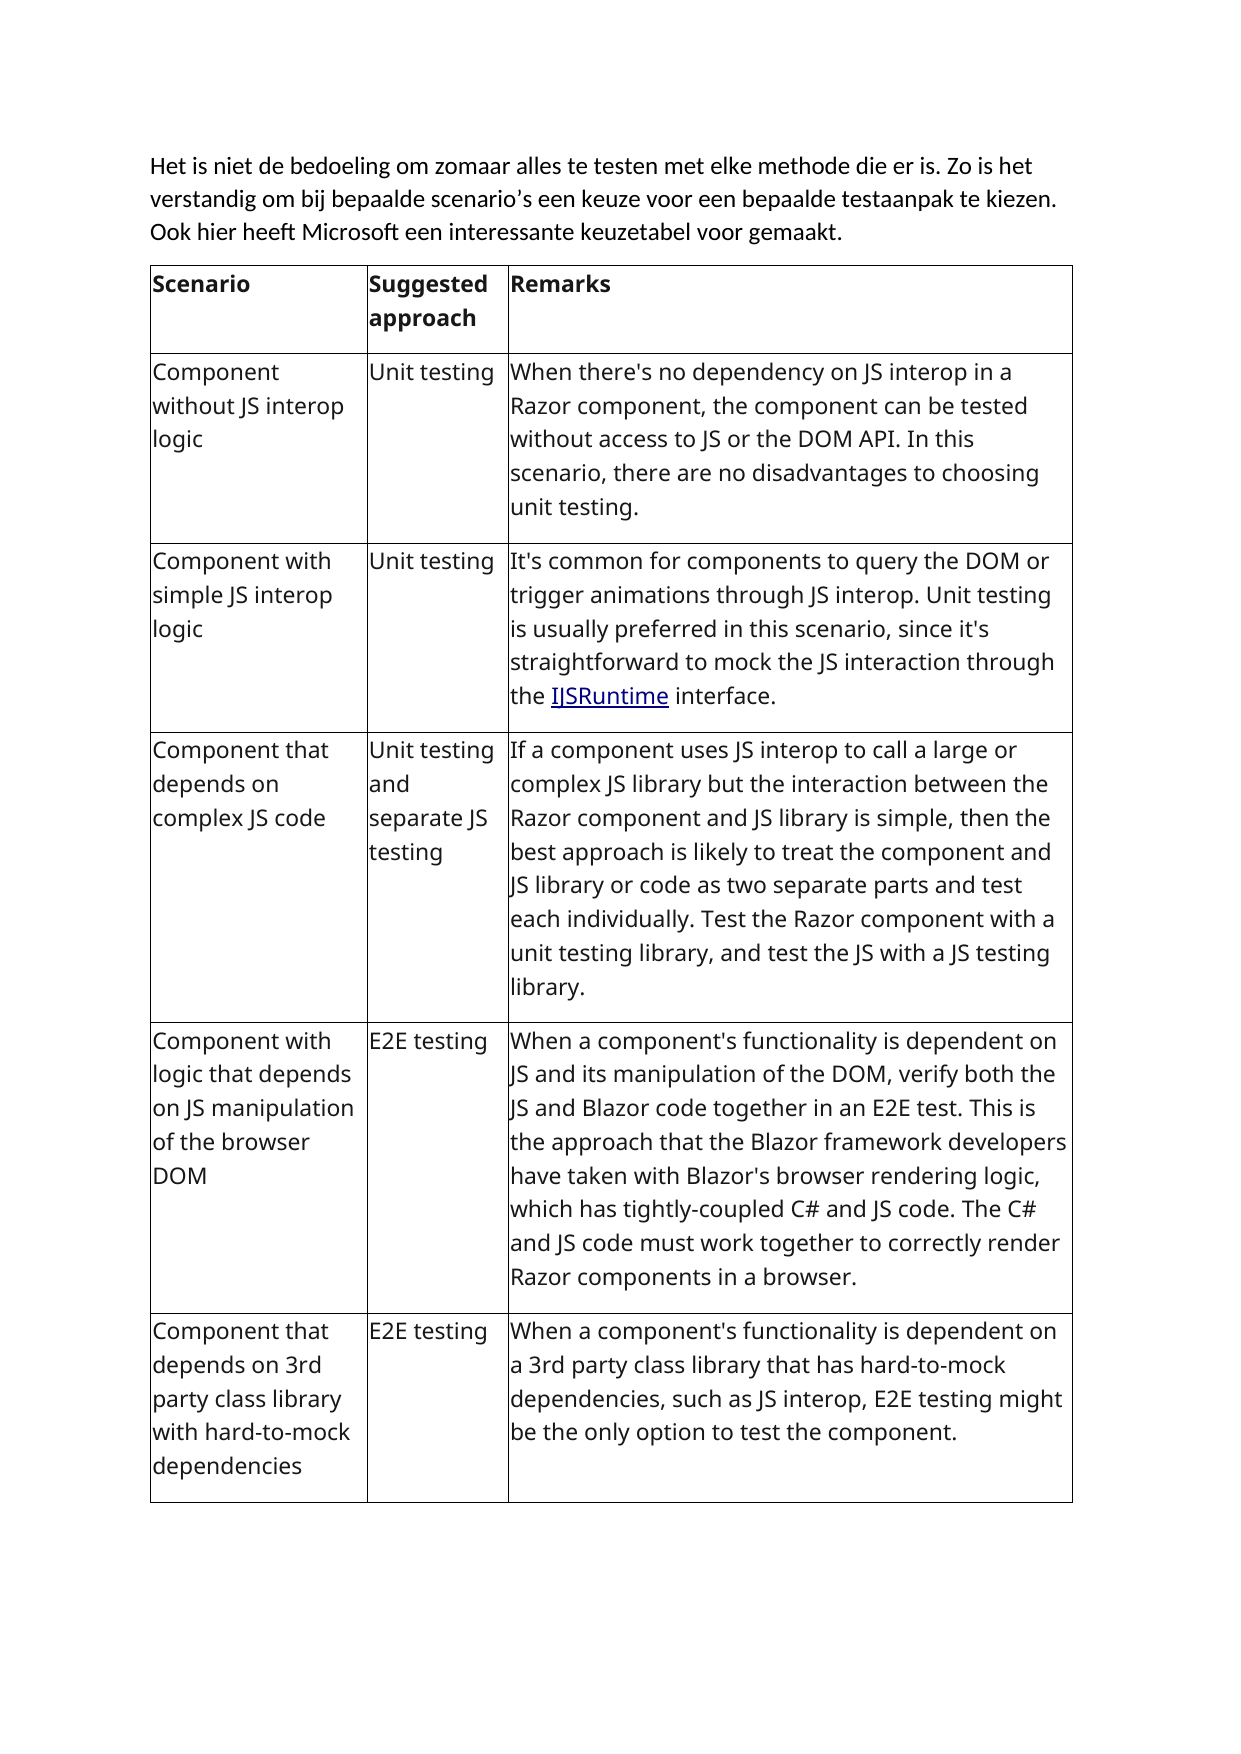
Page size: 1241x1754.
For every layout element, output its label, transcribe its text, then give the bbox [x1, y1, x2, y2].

table_cell Unit testing and separate JS testing [368, 733, 508, 1022]
table_cell When a component's functionality is dependent on a 3rd party class library that has hard-to-mock dependencies, such as JS interop, E2E testing might be the only option to test the component. [509, 1314, 1072, 1502]
table_cell E2E testing [368, 1314, 508, 1502]
table_cell E2E testing [368, 1023, 508, 1312]
table_cell Component without JS interop logic [151, 354, 367, 542]
table_cell Unit testing [368, 354, 508, 542]
table_header Scenario [151, 266, 367, 353]
table_header Remarks [509, 266, 1072, 353]
table_cell Component with simple JS interop logic [151, 544, 367, 732]
table_cell Unit testing [368, 544, 508, 732]
table_cell When there's no dependency on JS interop in a Razor component, the component can be tested without access to JS or the DOM API. In this scenario, there are no disadvantages to choosing unit testing. [509, 354, 1072, 542]
table_cell Component that depends on 3rd party class library with hard-to-mock dependencies [151, 1314, 367, 1502]
table_cell Component that depends on complex JS code [151, 733, 367, 1022]
table_header Suggested approach [368, 266, 508, 353]
table_cell When a component's functionality is dependent on JS and its manipulation of the DOM, verify both the JS and Blazor code together in an E2E test. This is the approach that the Blazor framework developers have taken with Blazor's browser rendering logic, which has tightly-coupled C# and JS code. The C# and JS code must work together to correctly render Razor components in a browser. [509, 1023, 1072, 1312]
table_cell If a component uses JS interop to call a large or complex JS library but the interaction between the Razor component and JS library is simple, then the best approach is likely to treat the component and JS library or code as two separate parts and test each individually. Test the Razor component with a unit testing library, and test the JS with a JS testing library. [509, 733, 1072, 1022]
table_cell Component with logic that depends on JS manipulation of the browser DOM [151, 1023, 367, 1312]
table_cell It's common for components to query the DOM or trigger animations through JS interop. Unit testing is usually preferred in this scenario, since it's straightforward to mock the JS interaction through the IJSRuntime interface. [509, 544, 1072, 732]
